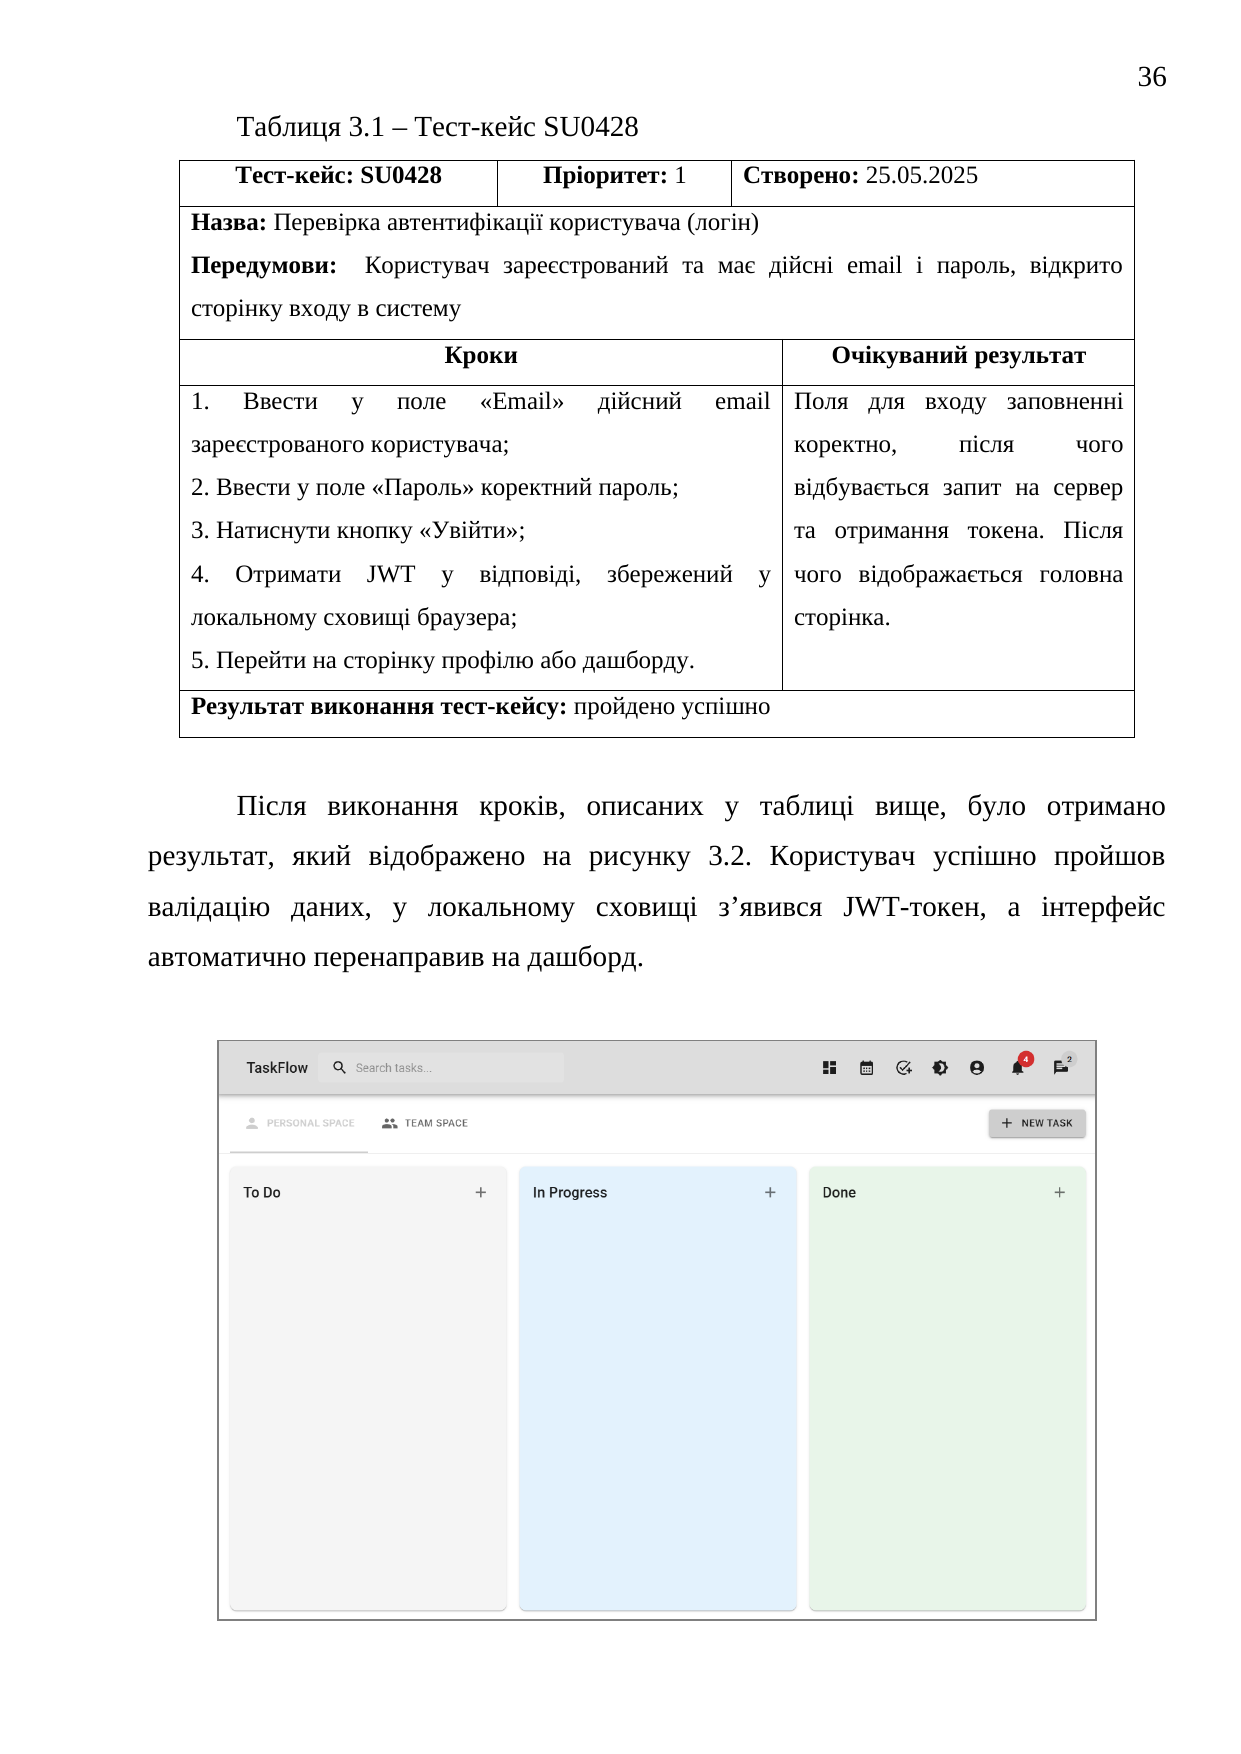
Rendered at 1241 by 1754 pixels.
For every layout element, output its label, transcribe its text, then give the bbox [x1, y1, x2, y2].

table_cell 1. Ввести у поле «Email» дійсний email зареєстрованого користувача; 2. Ввести у поле «Пароль» коректний пароль; 3. Натиснути кнопку «Увійти»; 4. Отримати JWT у відповіді, збережений у локальному сховищі браузера; 5. Перейти на сторінку профілю або дашборду. [180, 386, 782, 690]
text Таблиця 3.1 – Тест-кейс SU0428 [148, 109, 1167, 143]
table_header Тест-кейс: SU0428 [180, 161, 497, 206]
table_cell Результат виконання тест-кейсу: пройдено успішно [180, 691, 1134, 737]
table_header Пріоритет: 1 [498, 161, 731, 206]
table_cell Кроки [180, 340, 782, 385]
table_cell Очікуваний результат [783, 340, 1134, 385]
table_cell Назва: Перевірка автентифікації користувача (логін) Передумови: Користувач зареєстрований та має дійсні email i пароль, відкрито сторінку входу в систему [180, 207, 1134, 339]
table_cell Поля для входу заповненні коректно, після чого відбувається запит на сервер та отримання токена. Після чого відображається головна сторінка. [783, 386, 1134, 690]
table_header Створено: 25.05.2025 [732, 161, 1134, 206]
text Після виконання кроків, описаних у таблиці вище, було отримано результат, який відображено на рисунку 3.2. Користувач успішно пройшов валідацію даних, у локальному сховищі з’явився JWT-токен, а інтерфейс автоматично перенаправив на дашборд. [148, 788, 1167, 973]
